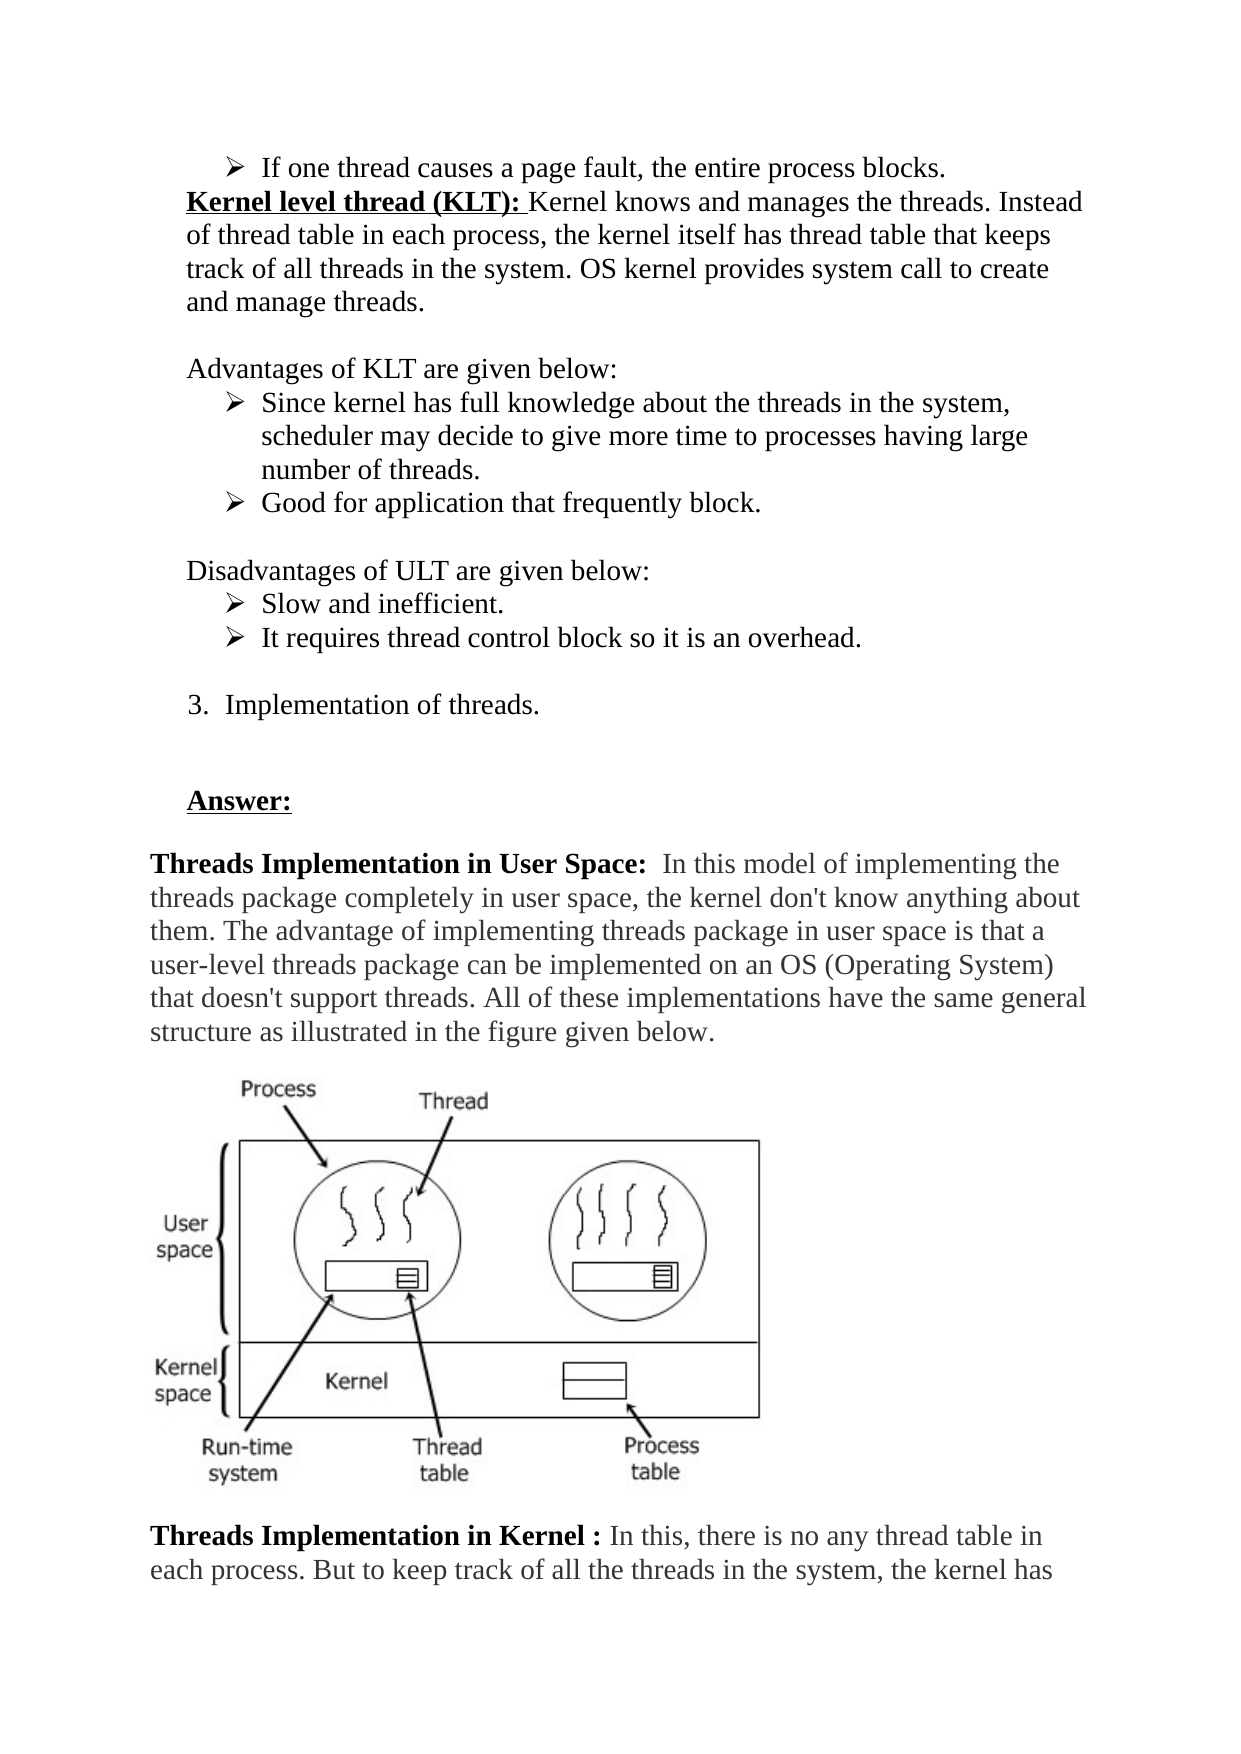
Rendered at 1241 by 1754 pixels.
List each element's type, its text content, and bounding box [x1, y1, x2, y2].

text Advantages of KLT are given below: [186, 351, 1090, 385]
picture [150, 1076, 768, 1489]
list Slow and inefficient. [223, 586, 1090, 620]
text Disadvantages of ULT are given below: [186, 553, 1090, 586]
list If one thread causes a page fault, the entire process blocks. [223, 150, 1090, 184]
subtitle Threads Implementation in User Space: In this model of implementing the threads package completely in user space, the kernel don't know anything about them. The advantage of implementing threads package in user space is that a user-level threads package can be implemented on an OS (Operating System) that doesn't support threads. All of these implementations have the same general structure as illustrated in the figure given below. [150, 846, 1090, 1047]
subtitle Answer: [150, 783, 1090, 817]
list Good for application that frequently block. [223, 486, 1090, 519]
text Kernel level thread (KLT): Kernel knows and manages the threads. Instead of thread table in each process, the kernel itself has thread table that keeps track of all threads in the system. OS kernel provides system call to create and manage threads. [186, 184, 1090, 318]
list It requires thread control block so it is an overhead. [223, 620, 1090, 654]
list Since kernel has full knowledge about the threads in the system, scheduler may decide to give more time to processes having large number of threads. [223, 385, 1090, 486]
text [150, 1518, 1090, 1585]
list Implementation of threads. [187, 687, 1090, 721]
